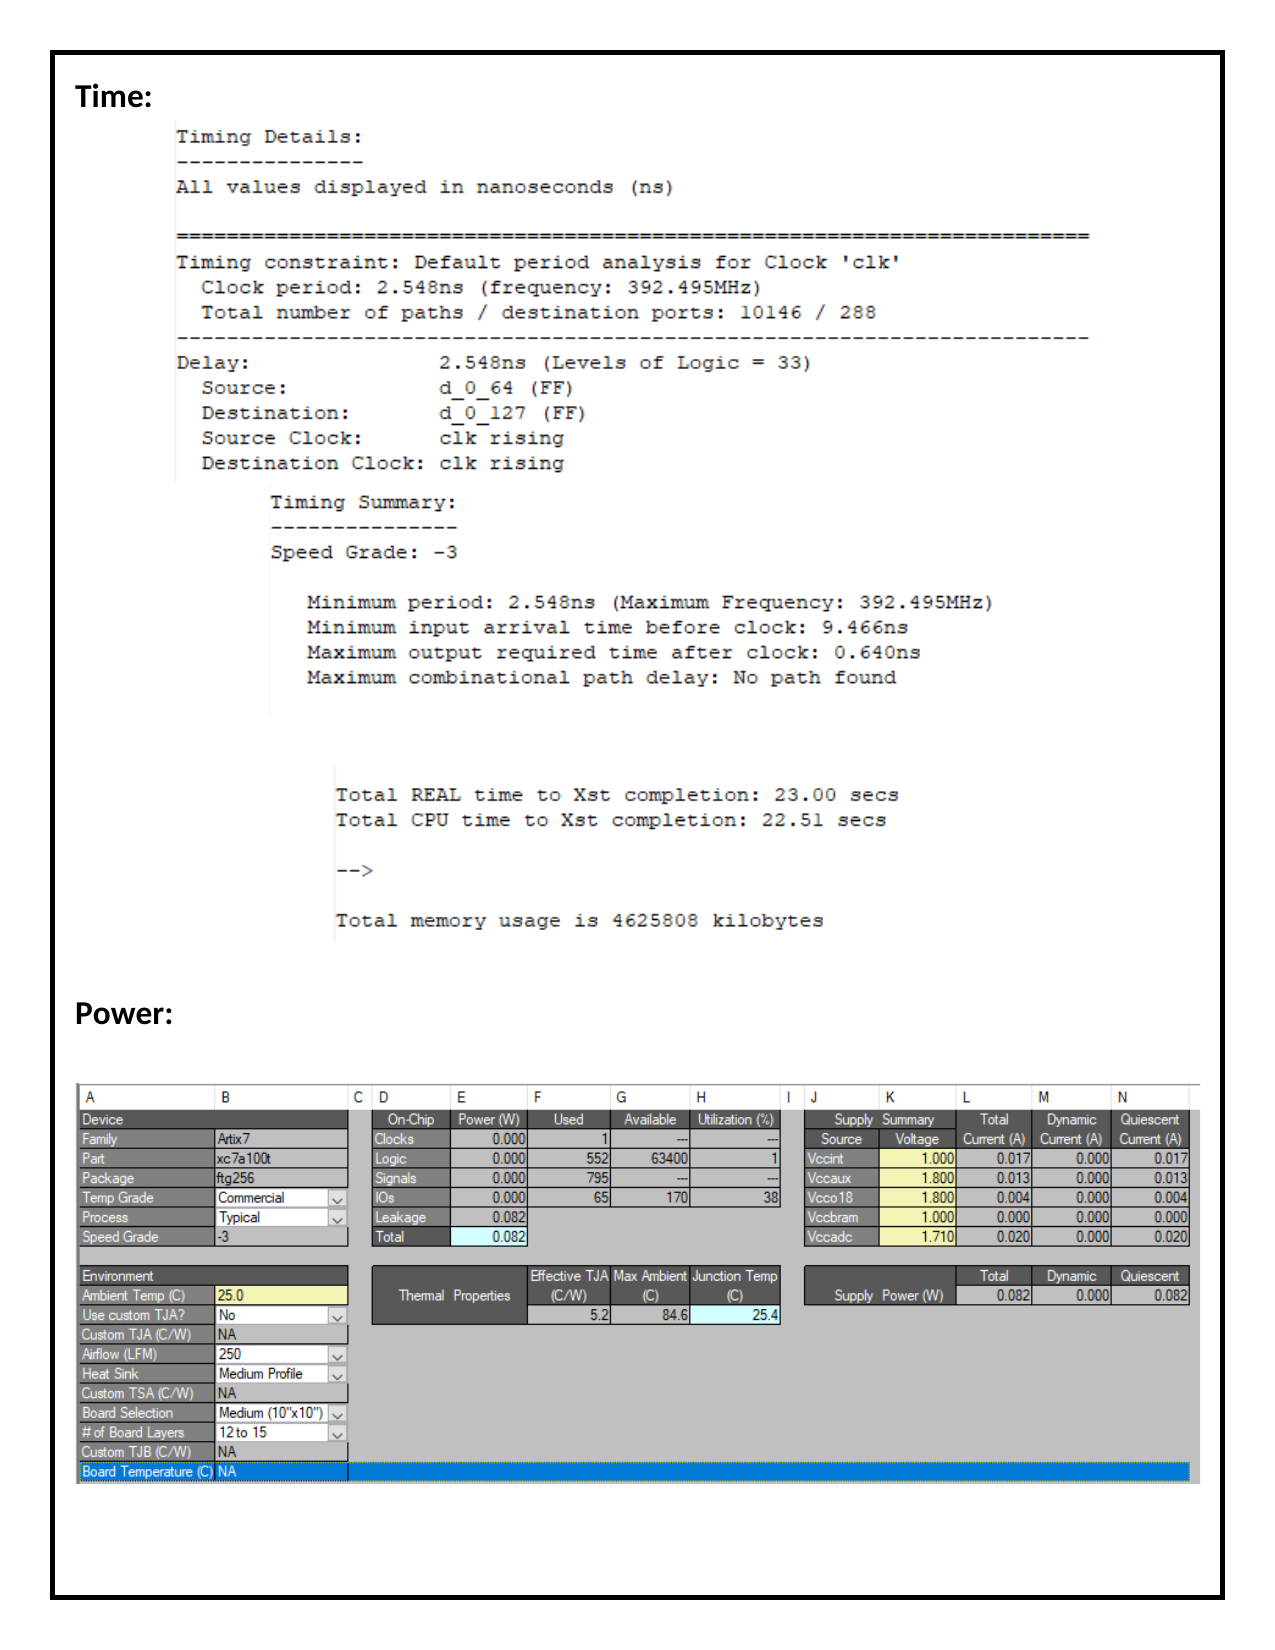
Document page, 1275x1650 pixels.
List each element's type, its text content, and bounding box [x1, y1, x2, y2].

picture [269, 485, 1006, 715]
picture [175, 121, 1100, 482]
text Power: [75, 992, 1200, 1033]
picture [75, 1083, 1200, 1484]
text Time: [75, 75, 1200, 116]
picture [333, 766, 942, 941]
